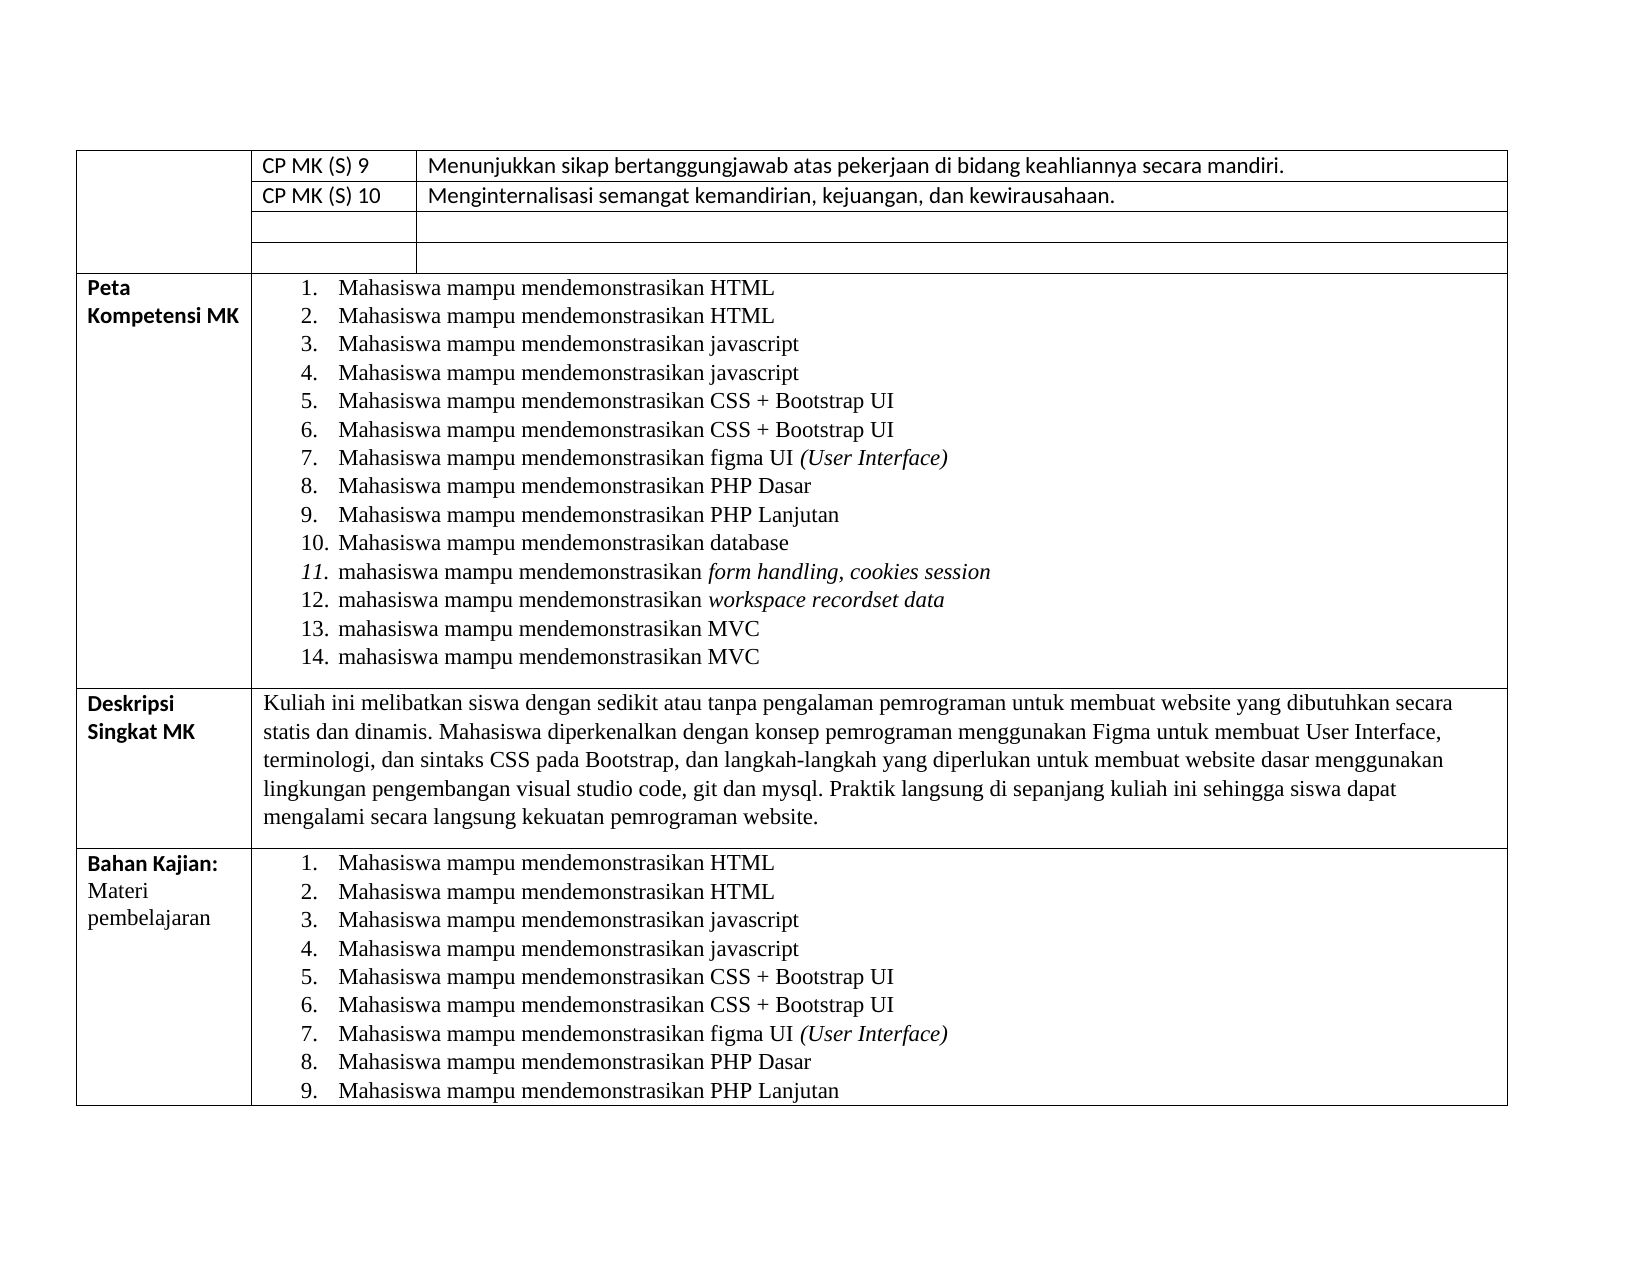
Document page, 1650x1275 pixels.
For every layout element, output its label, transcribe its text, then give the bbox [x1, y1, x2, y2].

table_cell [417, 212, 1507, 242]
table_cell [252, 849, 1507, 1105]
table_cell Peta Kompetensi MK [77, 274, 251, 688]
table_cell Menginternalisasi semangat kemandirian, kejuangan, dan kewirausahaan. [417, 182, 1507, 211]
table_cell Menunjukkan sikap bertanggungjawab atas pekerjaan di bidang keahliannya secara mandiri. [417, 151, 1507, 181]
table_cell Kuliah ini melibatkan siswa dengan sedikit atau tanpa pengalaman pemrograman untuk membuat website yang dibutuhkan secara statis dan dinamis. Mahasiswa diperkenalkan dengan konsep pemrograman menggunakan Figma untuk membuat User Interface, terminologi, dan sintaks CSS pada Bootstrap, dan langkah-langkah yang diperlukan untuk membuat website dasar menggunakan lingkungan pengembangan visual studio code, git dan mysql. Praktik langsung di sepanjang kuliah ini sehingga siswa dapat mengalami secara langsung kekuatan pemrograman website. [252, 689, 1507, 848]
table_cell CP MK (S) 9 [252, 151, 416, 181]
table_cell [77, 849, 251, 1105]
table_cell CP MK (S) 10 [252, 182, 416, 211]
table_cell [252, 243, 416, 272]
table_cell [417, 243, 1507, 272]
table_cell Deskripsi Singkat MK [77, 689, 251, 848]
table_cell [252, 212, 416, 242]
